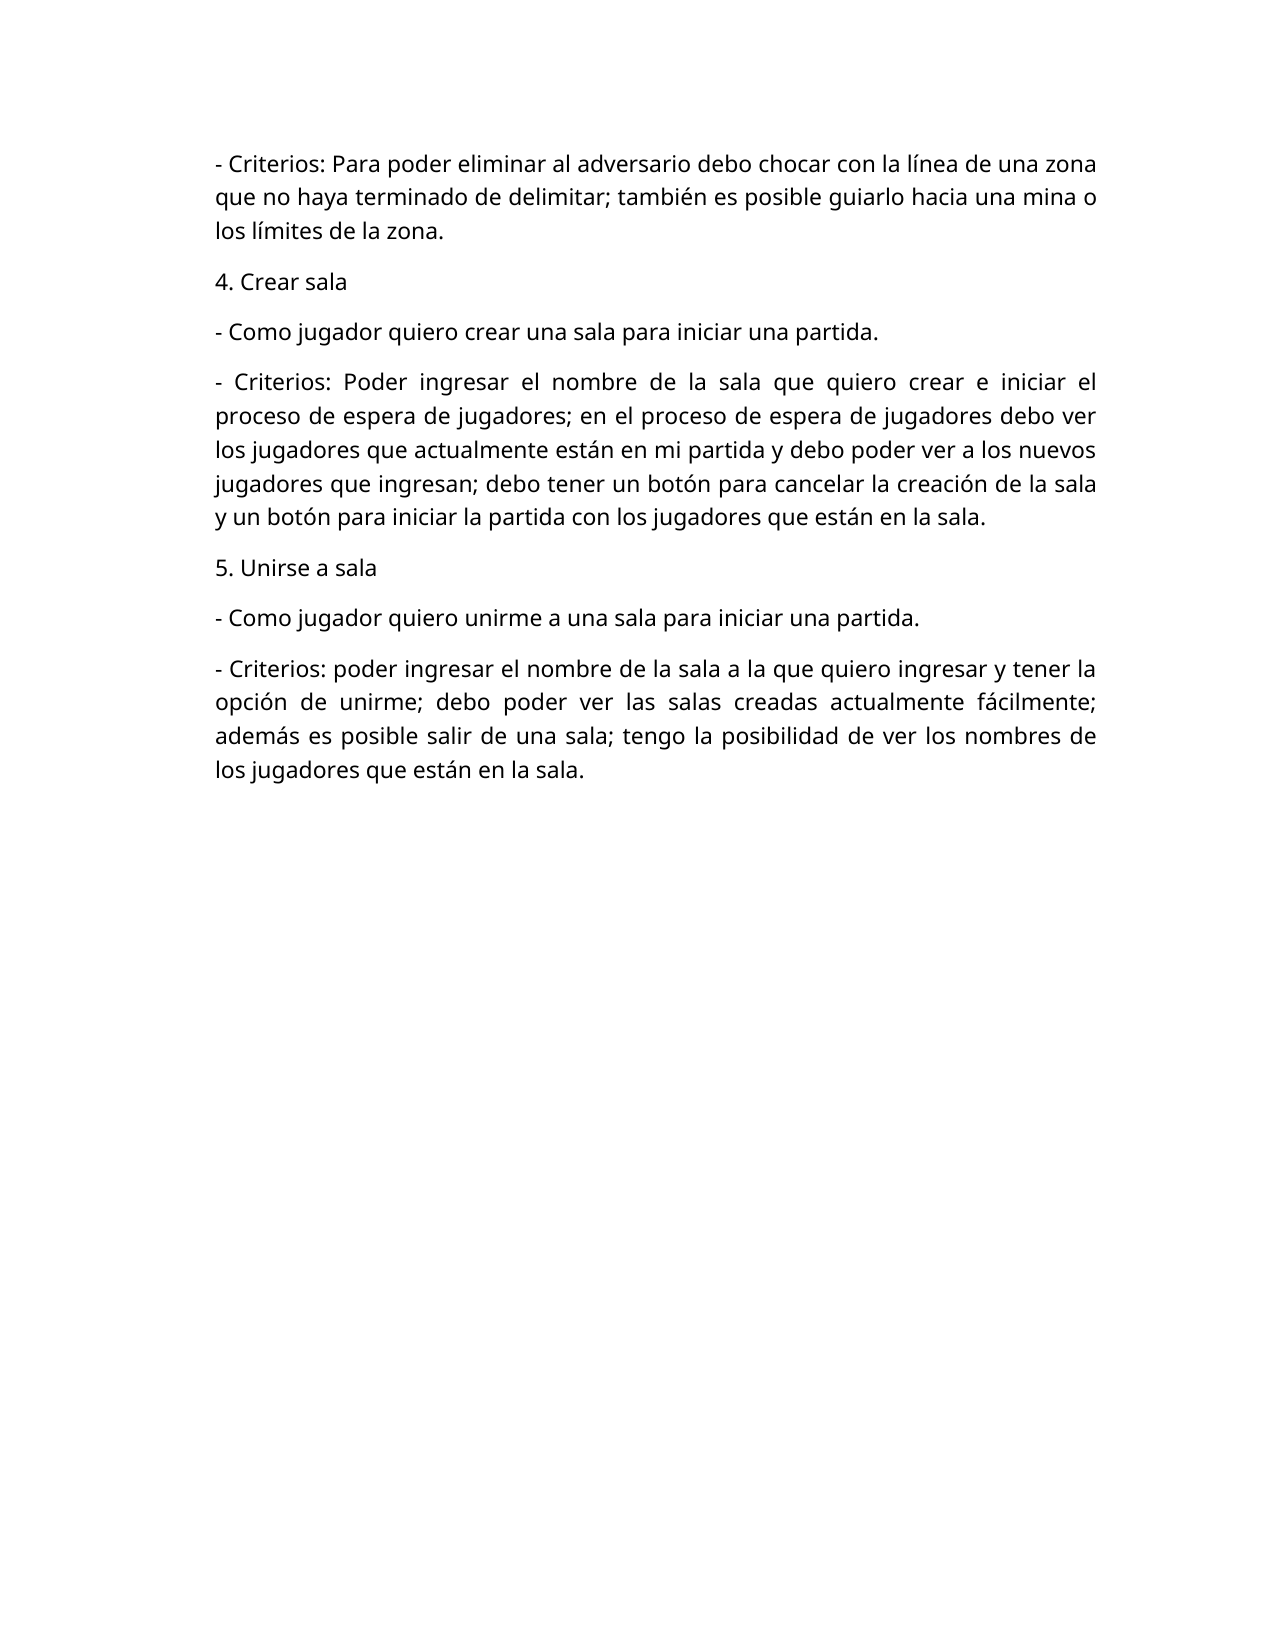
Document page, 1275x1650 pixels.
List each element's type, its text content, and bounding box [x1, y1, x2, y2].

text 4. Crear sala [215, 266, 1098, 297]
text - Como jugador quiero crear una sala para iniciar una partida. [215, 316, 1098, 347]
text - Criterios: Poder ingresar el nombre de la sala que quiero crear e iniciar el proceso de espera de jugadores; en el proceso de espera de jugadores debo ver los jugadores que actualmente están en mi partida y debo poder ver a los nuevos jugadores que ingresan; debo tener un botón para cancelar la creación de la sala y un botón para iniciar la partida con los jugadores que están en la sala. [215, 366, 1098, 533]
text - Criterios: poder ingresar el nombre de la sala a la que quiero ingresar y tener la opción de unirme; debo poder ver las salas creadas actualmente fácilmente; además es posible salir de una sala; tengo la posibilidad de ver los nombres de los jugadores que están en la sala. [215, 653, 1098, 785]
text - Criterios: Para poder eliminar al adversario debo chocar con la línea de una zona que no haya terminado de delimitar; también es posible guiarlo hacia una mina o los límites de la zona. [215, 148, 1098, 246]
text - Como jugador quiero unirme a una sala para iniciar una partida. [215, 602, 1098, 633]
text 5. Unirse a sala [215, 552, 1098, 583]
